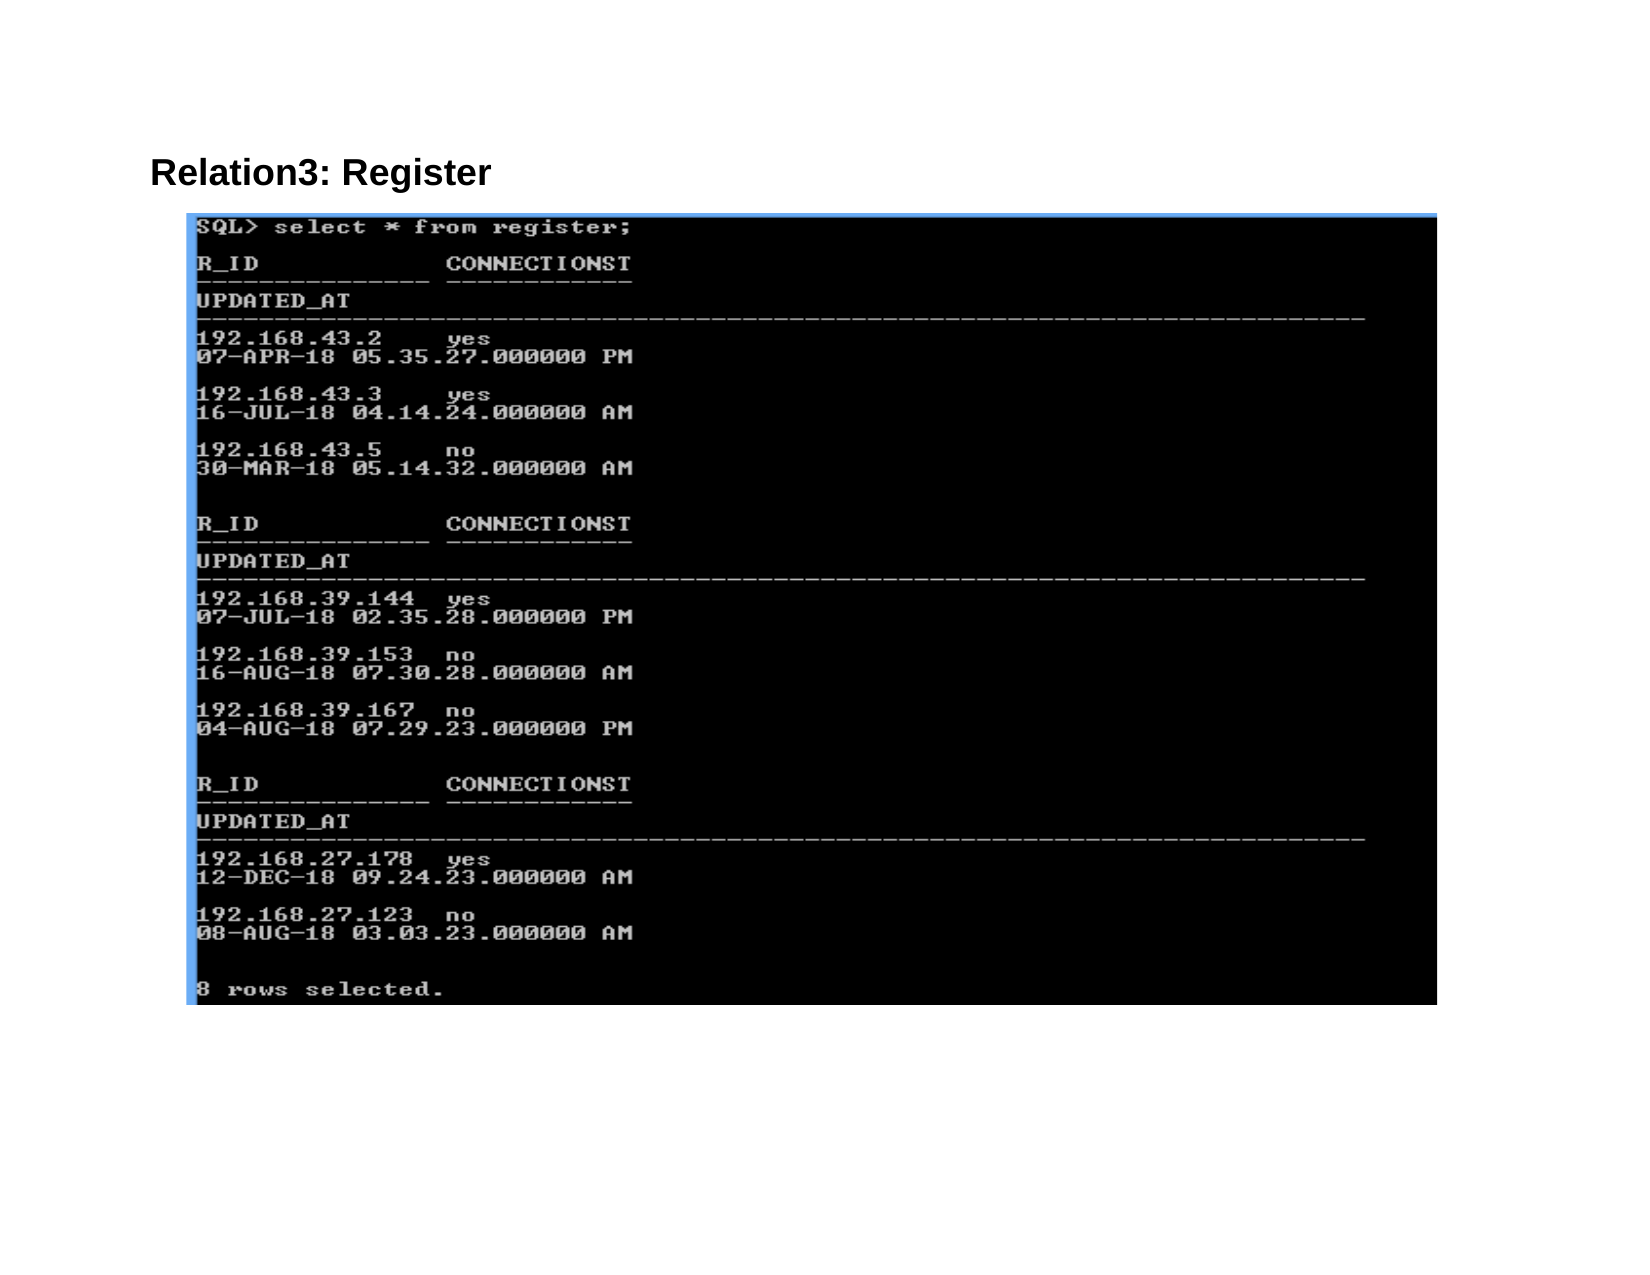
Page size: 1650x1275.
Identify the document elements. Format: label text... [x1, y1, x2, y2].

picture [186, 213, 1438, 1005]
text Relation3: Register [150, 150, 1500, 193]
